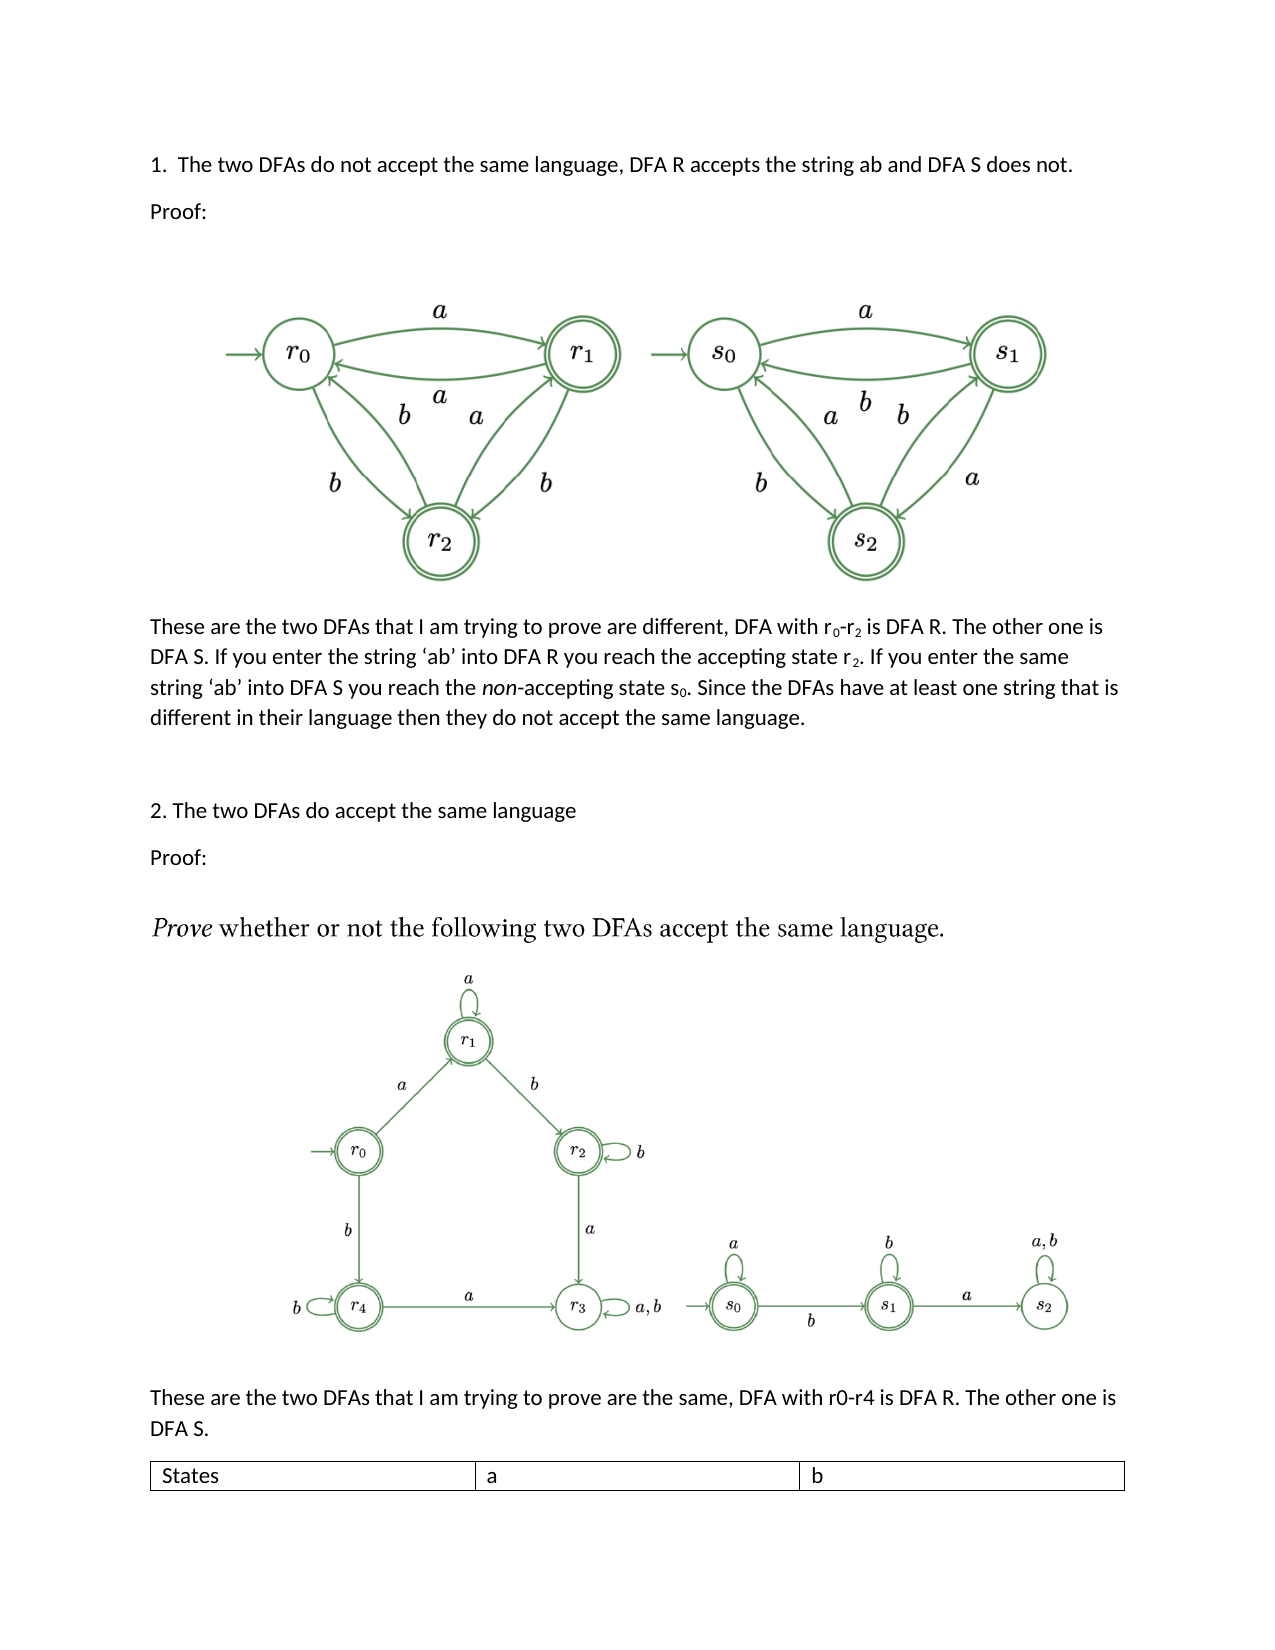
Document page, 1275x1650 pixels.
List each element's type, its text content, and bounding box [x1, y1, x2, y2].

table_header a [476, 1462, 799, 1489]
text These are the two DFAs that I am trying to prove are different, DFA with r0-r2 is DFA R. The other one is DFA S. If you enter the string ‘ab’ into DFA R you reach the accepting state r2. If you enter the same string ‘ab’ into DFA S you reach the non-accepting state s0. Since the DFAs have at least one string that is different in their language then they do not accept the same language. [150, 612, 1125, 731]
picture [150, 243, 1125, 594]
text 1. The two DFAs do not accept the same language, DFA R accepts the string ab and DFA S does not. [150, 150, 1125, 178]
table_header States [151, 1462, 475, 1489]
picture [150, 890, 1125, 1365]
text Proof: [150, 843, 1125, 872]
table_header b [800, 1462, 1124, 1489]
text These are the two DFAs that I am trying to prove are the same, DFA with r0-r4 is DFA R. The other one is DFA S. [150, 1383, 1125, 1442]
text 2. The two DFAs do accept the same language [150, 797, 1125, 825]
text Proof: [150, 197, 1125, 225]
